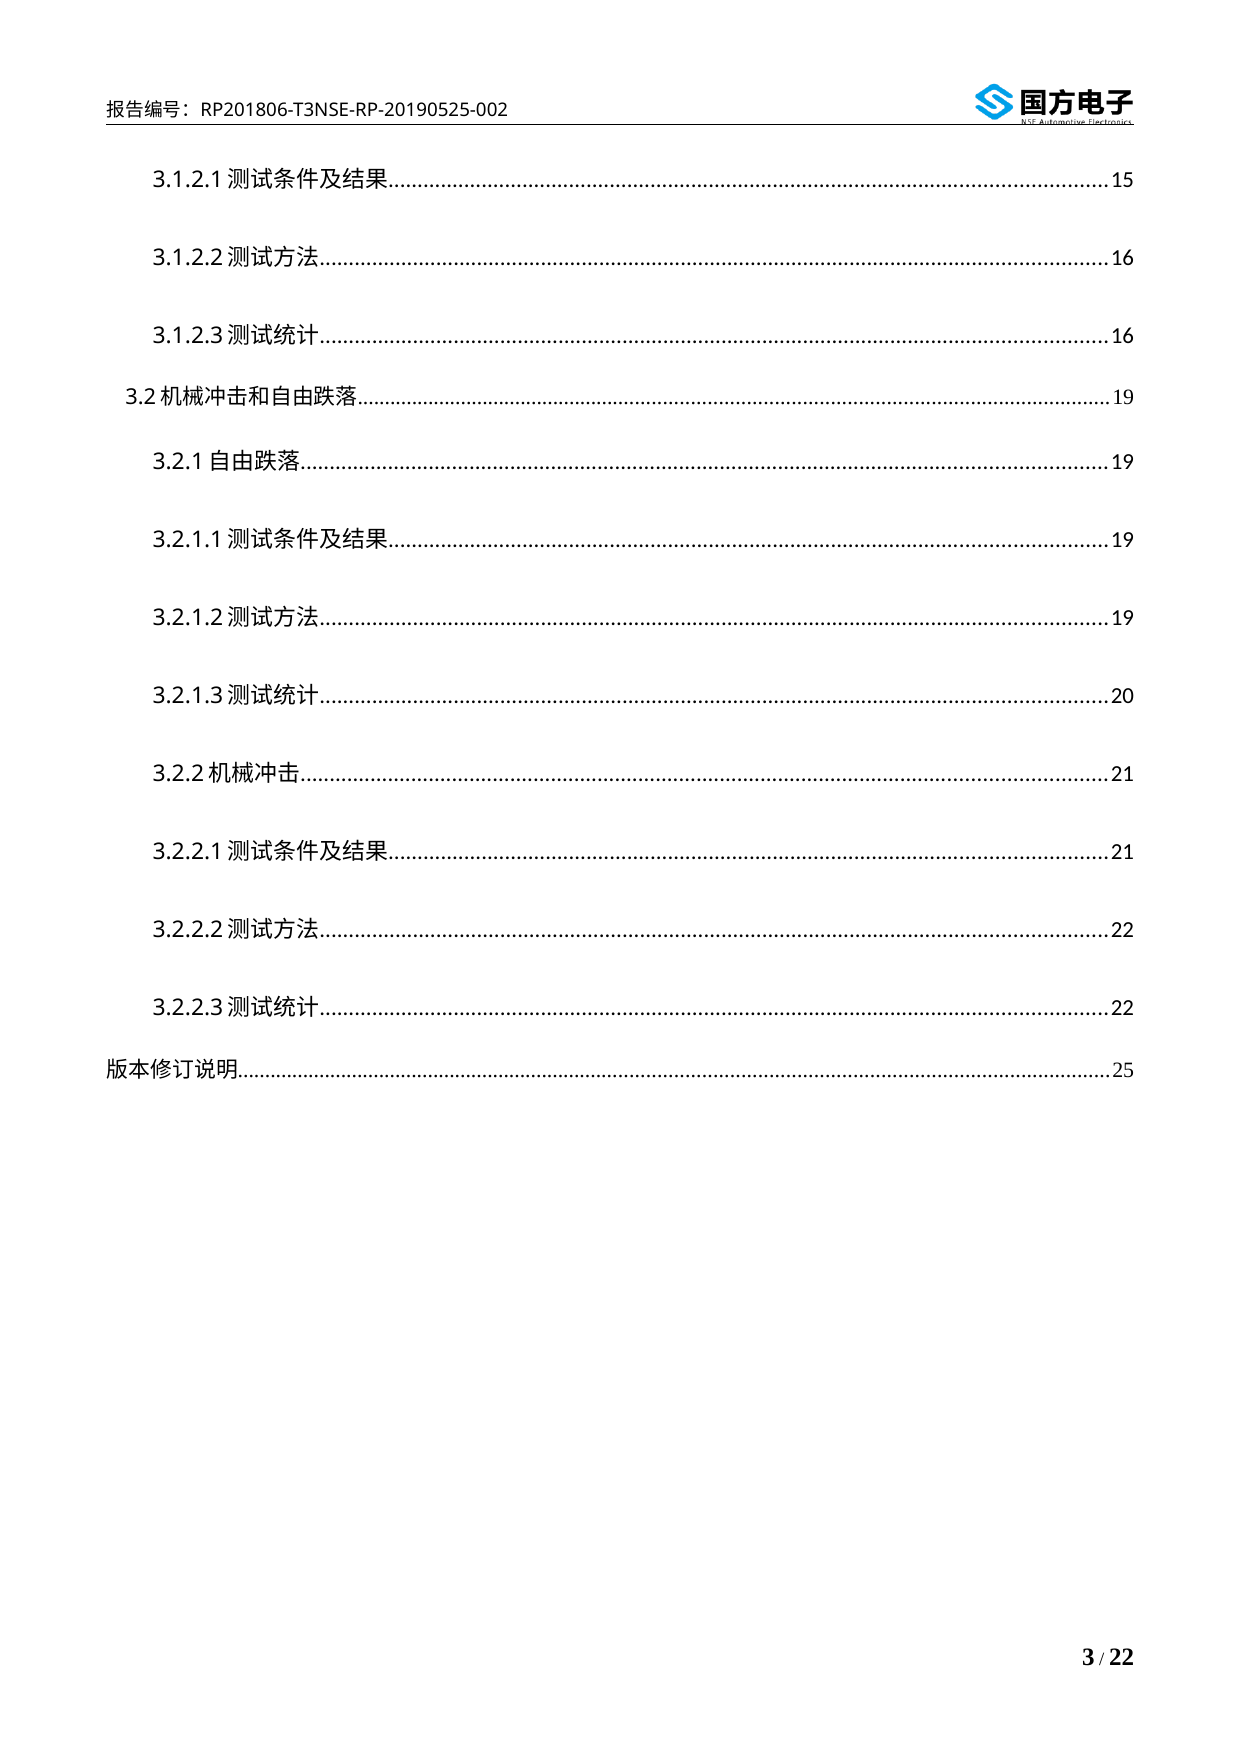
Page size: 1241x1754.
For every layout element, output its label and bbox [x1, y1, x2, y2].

picture [928, 28, 1187, 181]
